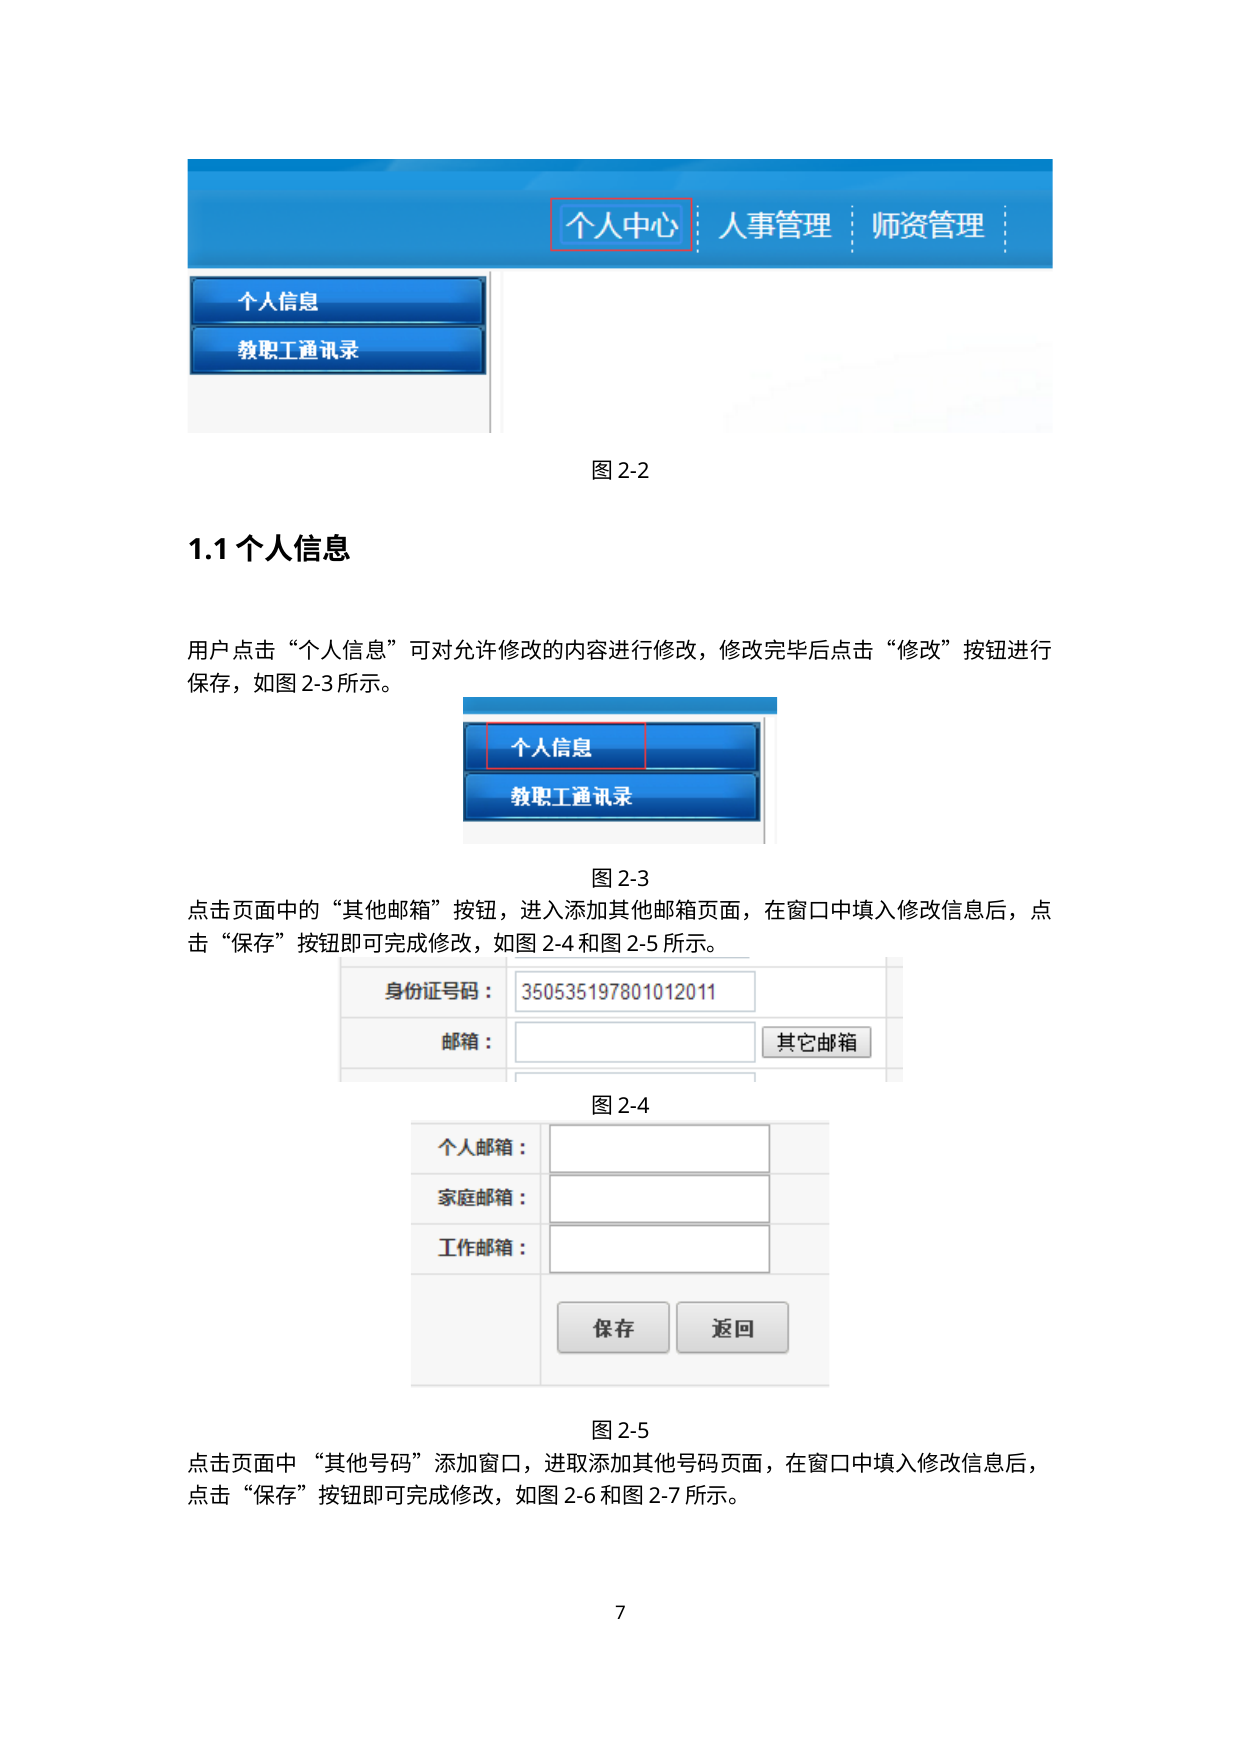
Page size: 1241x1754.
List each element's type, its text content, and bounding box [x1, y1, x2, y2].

picture [337, 957, 903, 1082]
picture [463, 697, 778, 844]
subtitle 1.1个人信息 [187, 514, 1053, 579]
text 点击页面中 “其他号码”添加窗口，进取添加其他号码页面，在窗口中填入修改信息后，点击“保存”按钮即可完成修改，如图2-6和图2-7所示。 [187, 1445, 1053, 1510]
text 图2-3 [187, 860, 1053, 893]
text 图2-4 [187, 1088, 1053, 1120]
picture [410, 1120, 830, 1388]
text 用户点击“个人信息”可对允许修改的内容进行修改，修改完毕后点击“修改”按钮进行保存，如图2-3所示。 [187, 633, 1053, 698]
picture [187, 159, 1053, 433]
text 图2-2 [187, 452, 1053, 485]
text 点击页面中的“其他邮箱”按钮，进入添加其他邮箱页面，在窗口中填入修改信息后，点击“保存”按钮即可完成修改，如图2-4和图2-5所示。 [187, 893, 1053, 958]
text 图2-5 [187, 1413, 1053, 1445]
